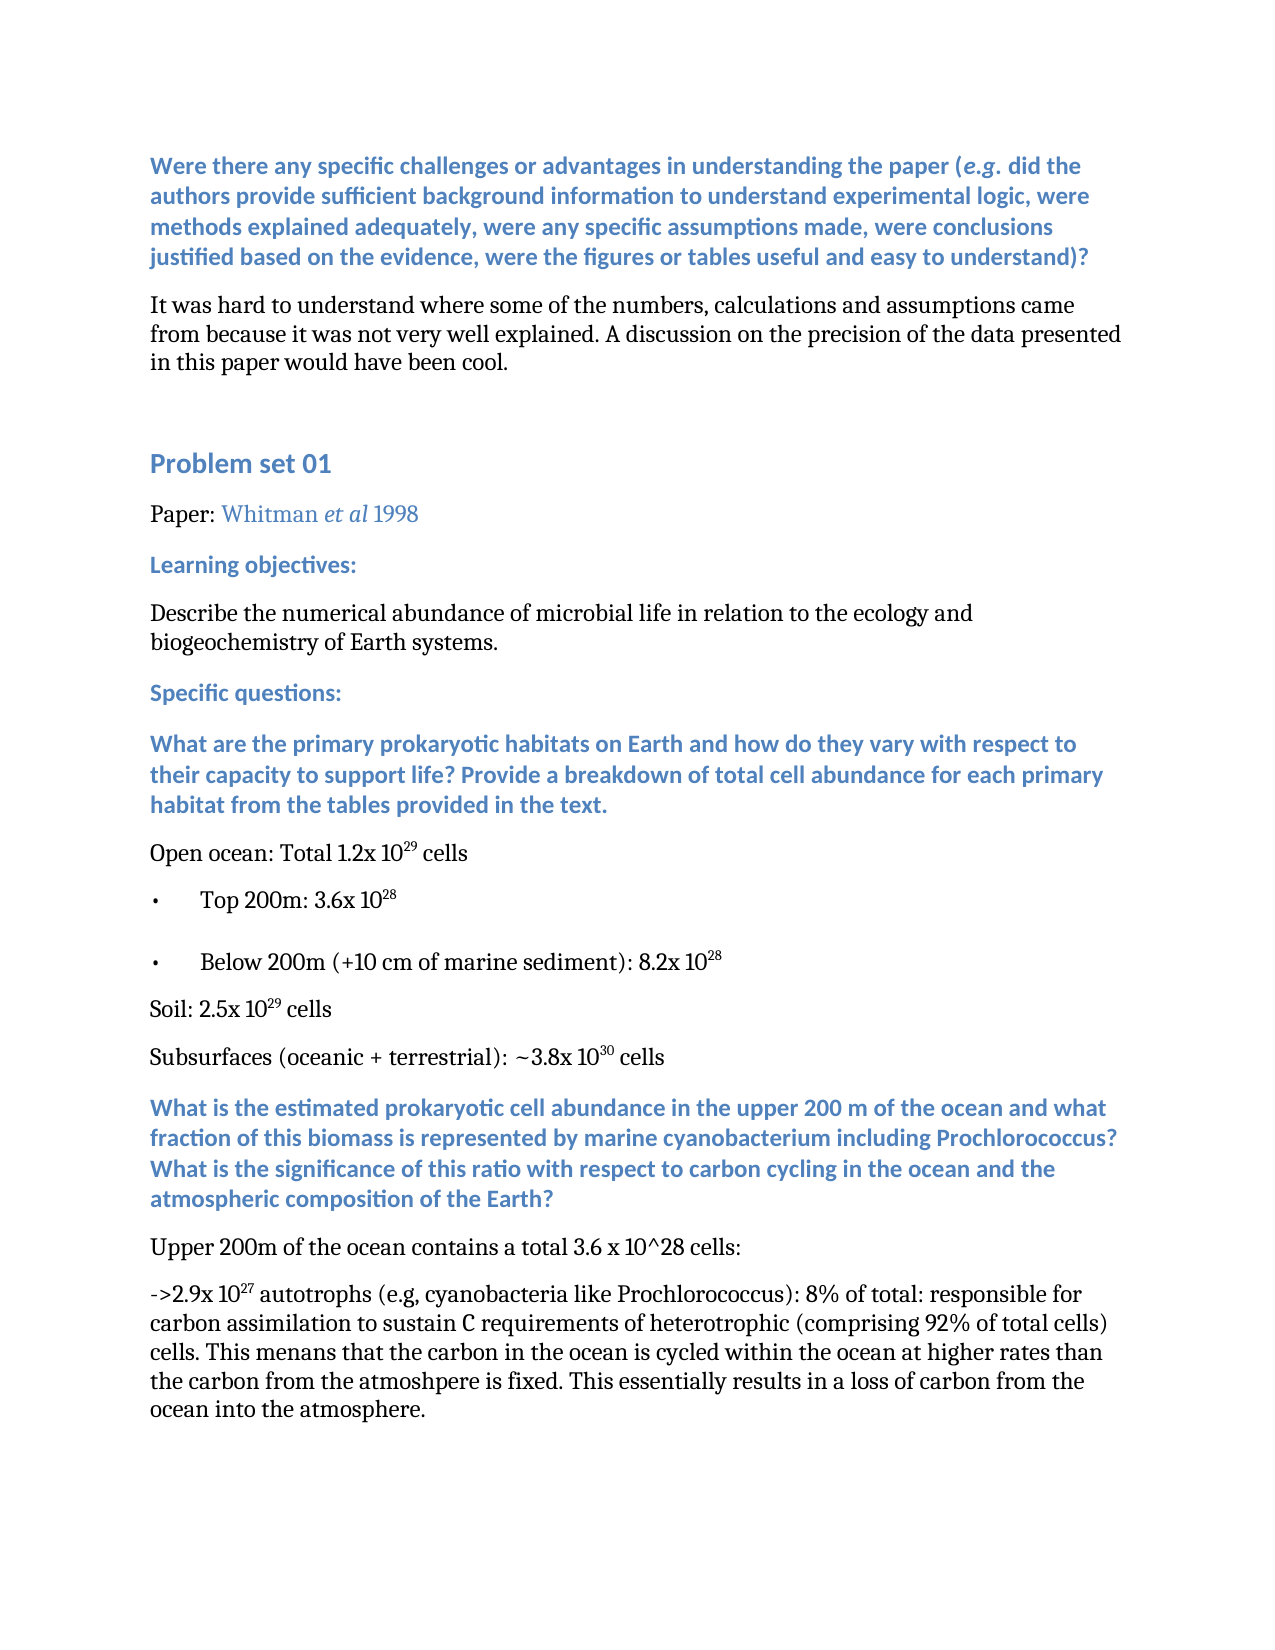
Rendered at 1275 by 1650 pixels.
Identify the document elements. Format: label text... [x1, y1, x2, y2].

subtitle What is the estimated prokaryotic cell abundance in the upper 200 m of the ocean and what fraction of this biomass is represented by marine cyanobacterium including Prochlorococcus? What is the significance of this ratio with respect to carbon cycling in the ocean and the atmospheric composition of the Earth? [150, 1092, 1125, 1214]
text Describe the numerical abundance of microbial life in relation to the ecology and biogeochemistry of Earth systems. [150, 599, 1125, 656]
text It was hard to understand where some of the numbers, calculations and assumptions came from because it was not very well explained. A discussion on the precision of the data presented in this paper would have been cool. [150, 291, 1125, 377]
text Paper: Whitman et al 1998 [150, 500, 1125, 528]
text Subsurfaces (oceanic + terrestrial): ~3.8x 1030 cells [150, 1042, 1125, 1071]
list Below 200m (+10 cm of marine sediment): 8.2x 1028 [150, 947, 1125, 976]
text Soil: 2.5x 1029 cells [150, 995, 1125, 1024]
text ->2.9x 1027 autotrophs (e.g, cyanobacteria like Prochlorococcus): 8% of total: responsible for carbon assimilation to sustain C requirements of heterotrophic (comprising 92% of total cells) cells. This menans that the carbon in the ocean is cycled within the ocean at higher rates than the carbon from the atmoshpere is fixed. This essentially results in a loss of carbon from the ocean into the atmosphere. [150, 1280, 1125, 1424]
subtitle What are the primary prokaryotic habitats on Earth and how do they vary with respect to their capacity to support life? Provide a breakdown of total cell abundance for each primary habitat from the tables provided in the text. [150, 728, 1125, 820]
subtitle Problem set 01 [150, 445, 1125, 481]
subtitle Specific questions: [150, 677, 1125, 707]
text Upper 200m of the ocean contains a total 3.6 x 10^28 cells: [150, 1233, 1125, 1262]
subtitle Were there any specific challenges or advantages in understanding the paper (e.g. did the authors provide sufficient background information to understand experimental logic, were methods explained adequately, were any specific assumptions made, were conclusions justified based on the evidence, were the figures or tables useful and easy to understand)? [150, 150, 1125, 272]
list Top 200m: 3.6x 1028 [150, 886, 1125, 944]
text Open ocean: Total 1.2x 1029 cells [150, 839, 1125, 867]
subtitle Learning objectives: [150, 549, 1125, 580]
